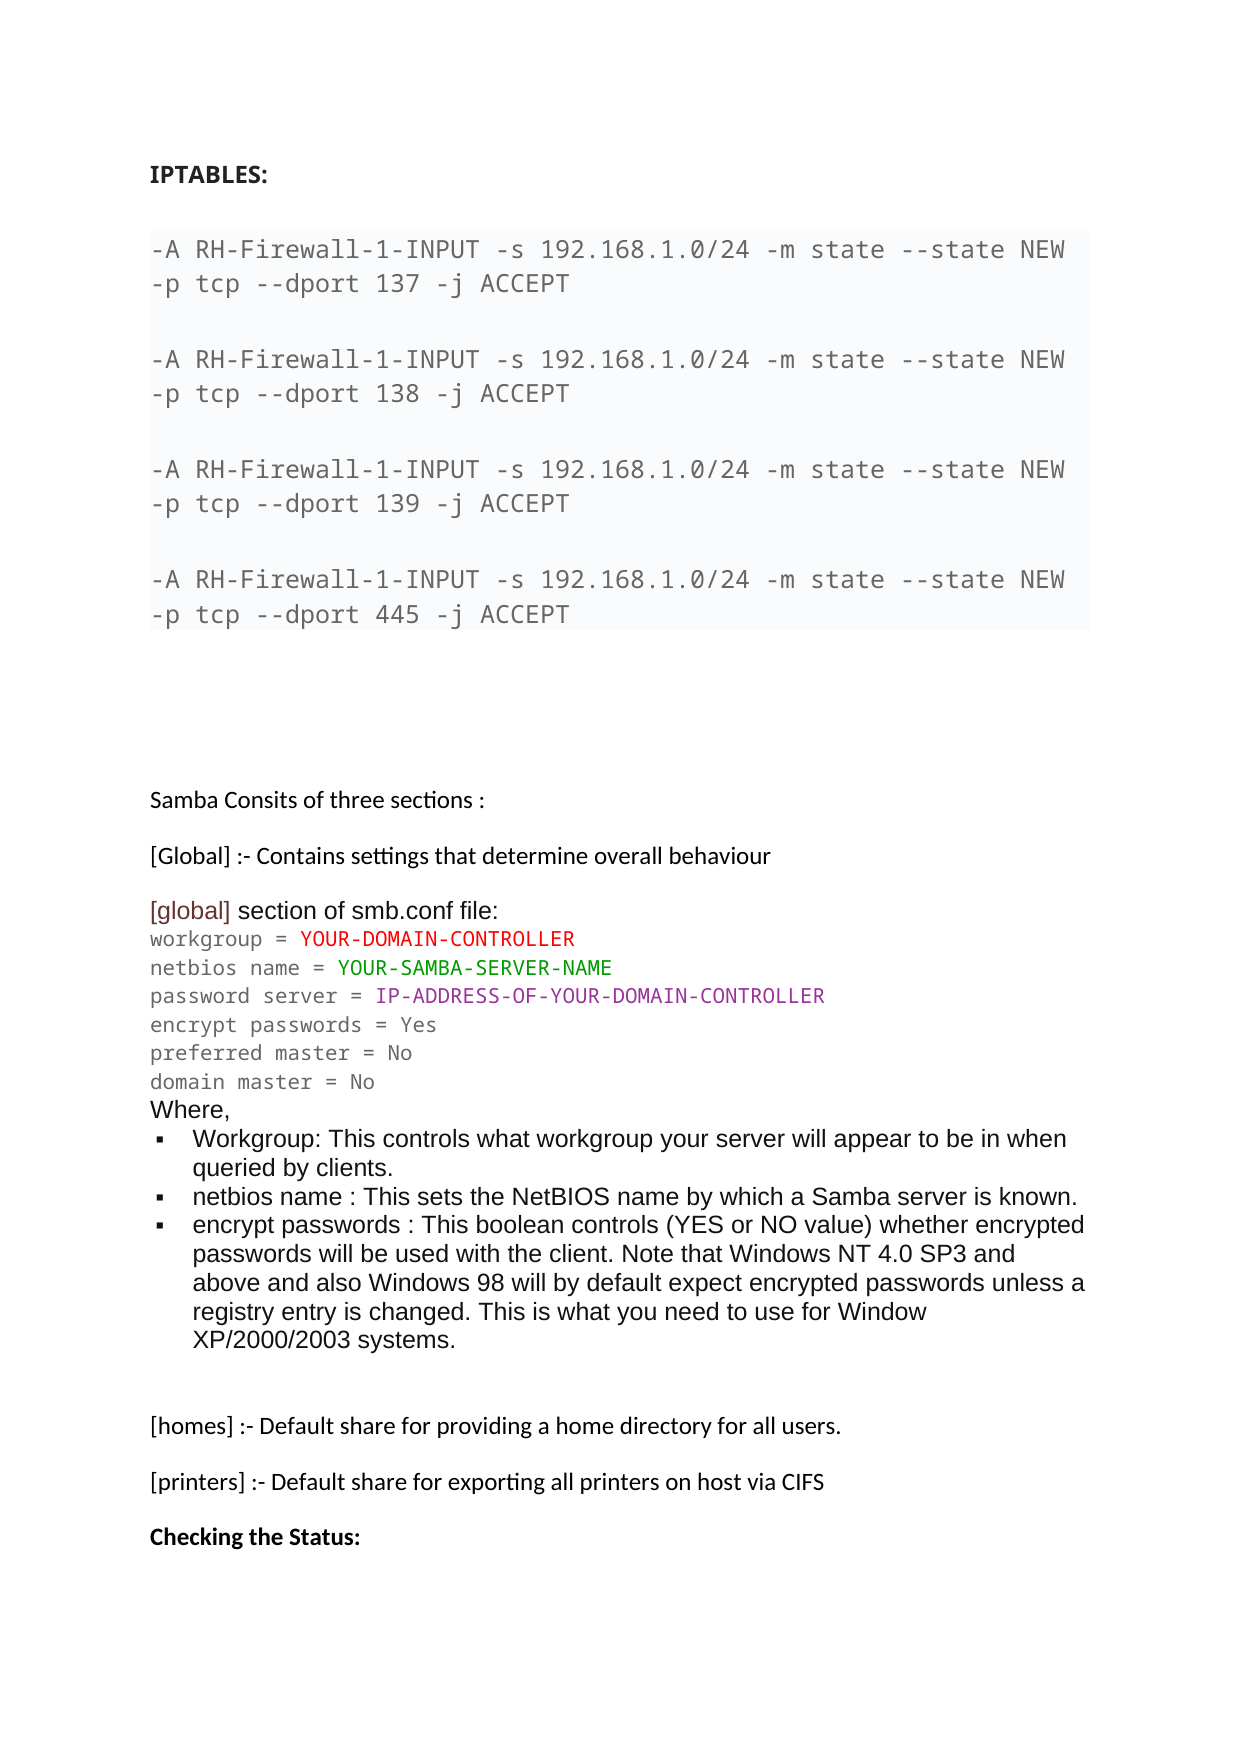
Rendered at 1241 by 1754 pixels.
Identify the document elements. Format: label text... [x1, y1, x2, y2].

text Samba Consits of three sections : [150, 784, 1090, 815]
text [Global] :- Contains settings that determine overall behaviour [150, 840, 1090, 871]
text -A RH-Firewall-1-INPUT -s 192.168.1.0/24 -m state --state NEW -p tcp --dport 138 -j ACCEPT [150, 342, 1090, 410]
text -A RH-Firewall-1-INPUT -s 192.168.1.0/24 -m state --state NEW -p tcp --dport 139 -j ACCEPT [150, 452, 1090, 520]
text [homes] :- Default share for providing a home directory for all users. [150, 1410, 1090, 1440]
list netbios name : This sets the NetBIOS name by which a Samba server is known. [155, 1181, 1090, 1210]
text -A RH-Firewall-1-INPUT -s 192.168.1.0/24 -m state --state NEW -p tcp --dport 137 -j ACCEPT [150, 231, 1090, 299]
text [global] section of smb.conf file: [150, 896, 1090, 924]
text [printers] :- Default share for exporting all printers on host via CIFS [150, 1466, 1090, 1496]
list Workgroup: This controls what workgroup your server will appear to be in when queried by clients. [155, 1124, 1090, 1181]
list encrypt passwords : This boolean controls (YES or NO value) whether encrypted passwords will be used with the client. Note that Windows NT 4.0 SP3 and above and also Windows 98 will by default expect encrypted passwords unless a registry entry is changed. This is what you need to use for Window XP/2000/2003 systems. [155, 1210, 1090, 1354]
text workgroup = YOUR-DOMAIN-CONTROLLER netbios name = YOUR-SAMBA-SERVER-NAME password server = IP-ADDRESS-OF-YOUR-DOMAIN-CONTROLLER encrypt passwords = Yes preferred master = No domain master = No Where, [150, 924, 1090, 1124]
text IPTABLES: [150, 150, 1090, 191]
text Checking the Status: [150, 1521, 1090, 1552]
text -A RH-Firewall-1-INPUT -s 192.168.1.0/24 -m state --state NEW -p tcp --dport 445 -j ACCEPT [150, 562, 1090, 630]
